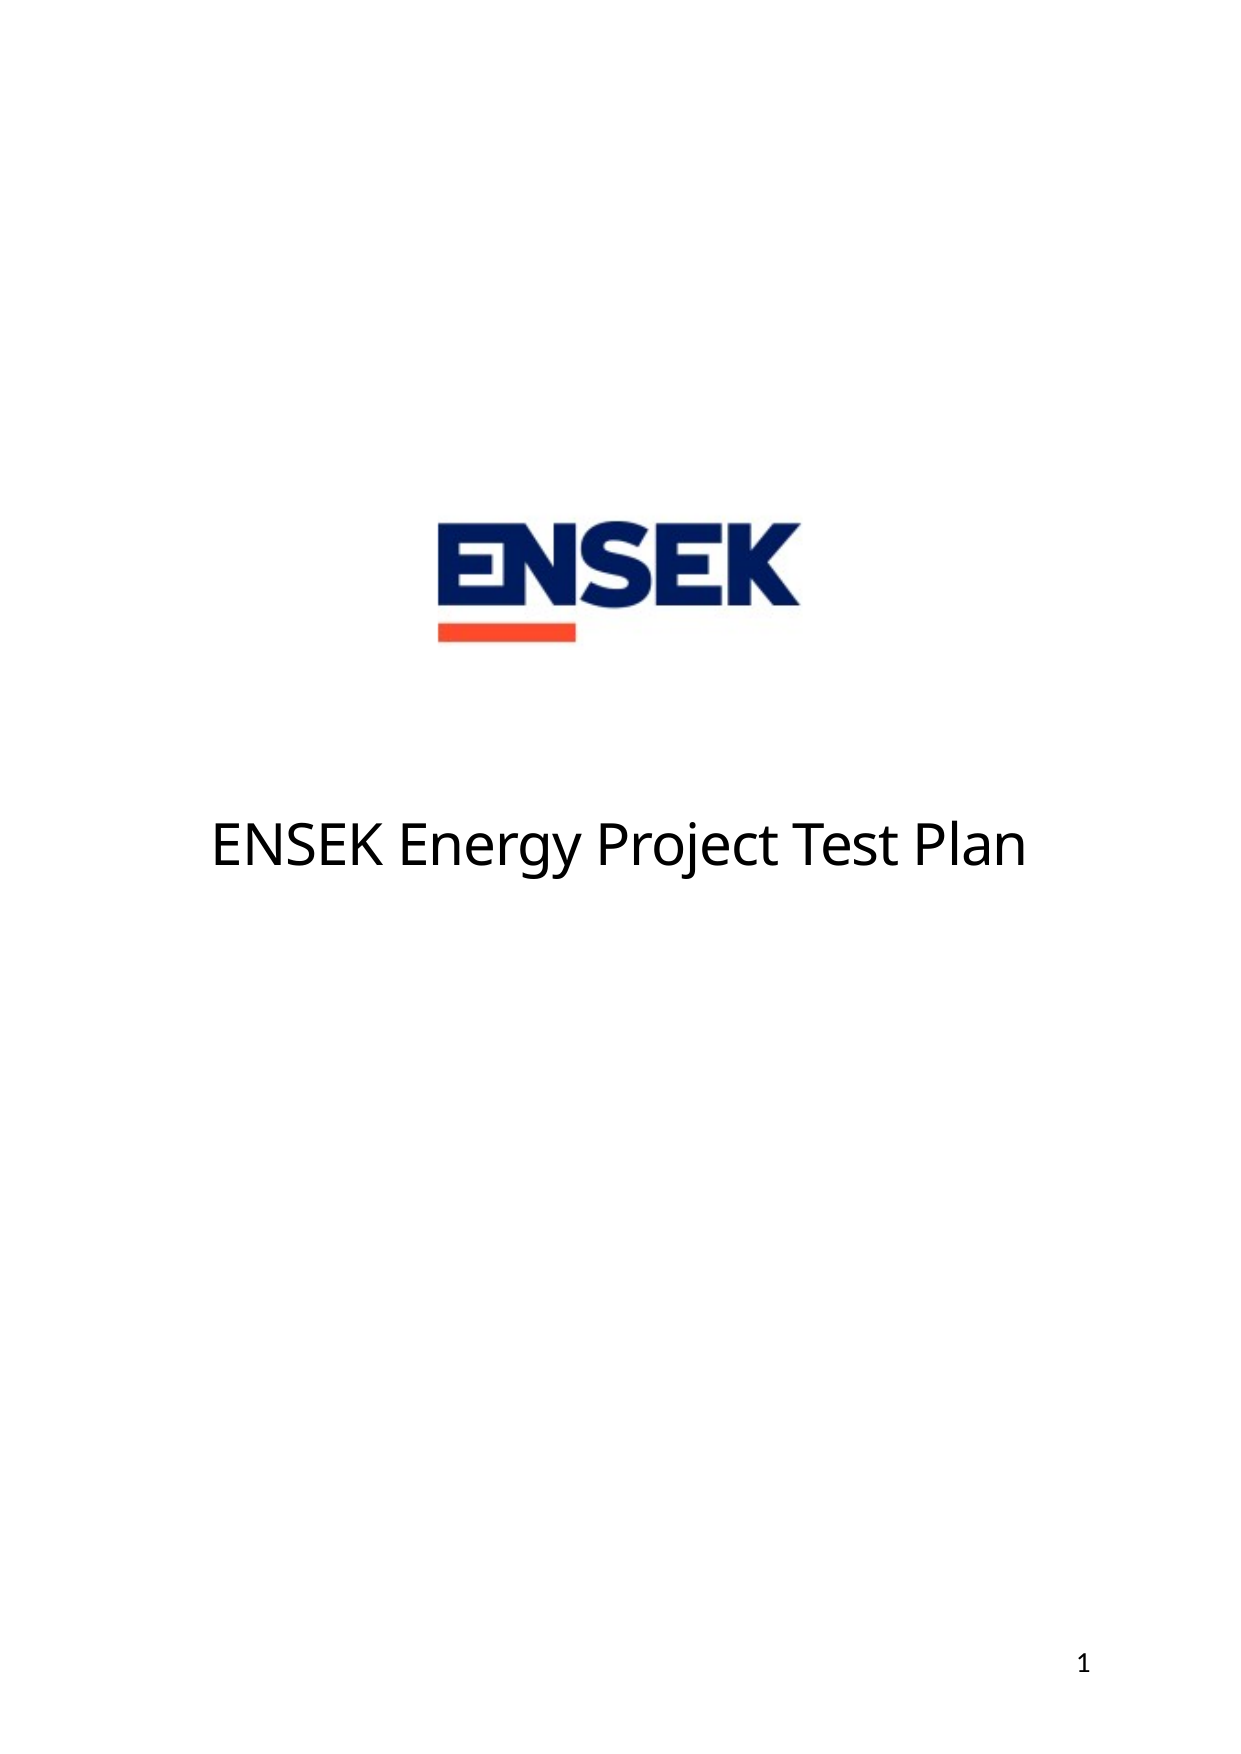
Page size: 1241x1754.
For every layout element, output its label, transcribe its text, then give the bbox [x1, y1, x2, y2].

picture [437, 506, 803, 650]
title ENSEK Energy Project Test Plan [150, 803, 1090, 882]
